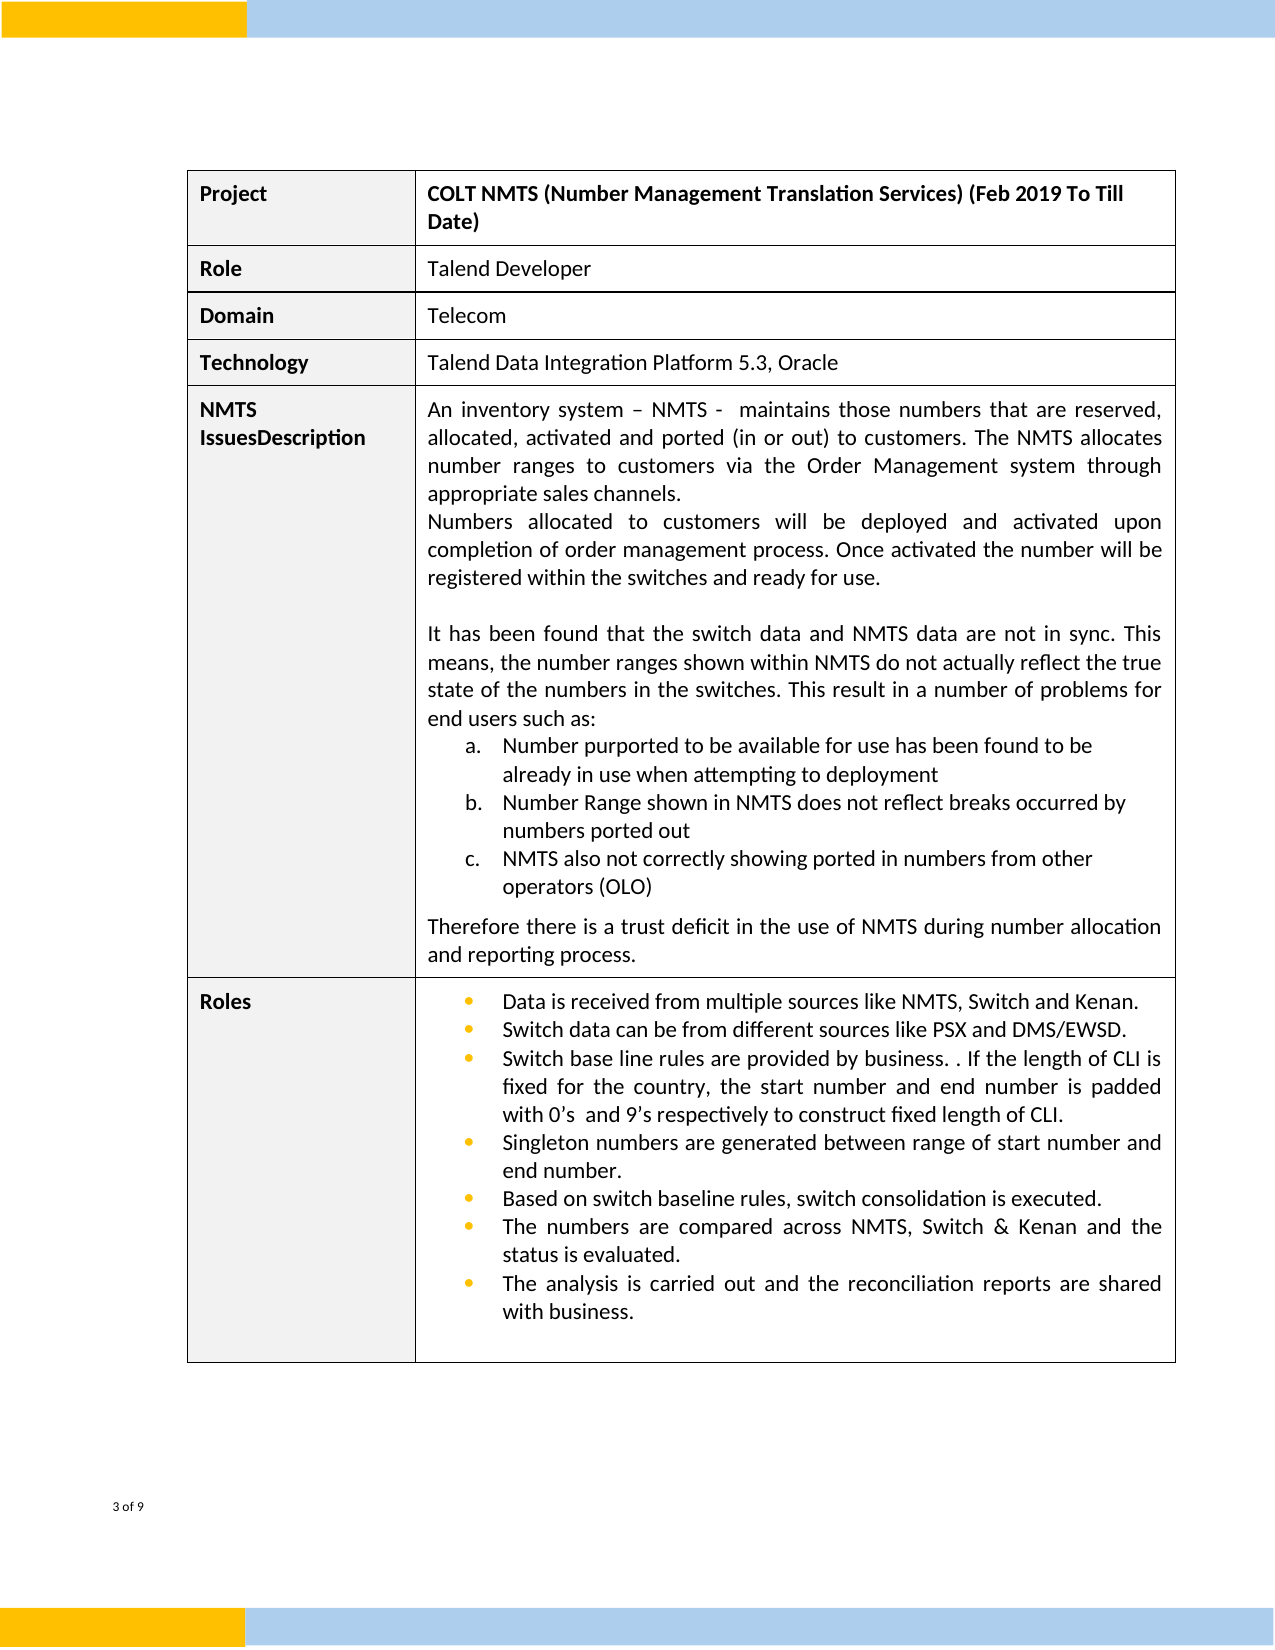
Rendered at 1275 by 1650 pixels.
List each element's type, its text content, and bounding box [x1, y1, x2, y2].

table_cell Talend Data Integration Platform 5.3, Oracle [416, 340, 1175, 385]
table_cell NMTS IssuesDescription [188, 386, 415, 977]
table_cell Talend Developer [416, 246, 1175, 291]
table_header COLT NMTS (Number Management Translation Services) (Feb 2019 To Till Date) [416, 171, 1175, 244]
table_cell Data is received from multiple sources like NMTS, Switch and Kenan. Switch data can be from different sources like PSX and DMS/EWSD. Switch base line rules are provided by business. . If the length of CLI is fixed for the country, the start number and end number is padded with 0’s and 9’s respectively to construct fixed length of CLI. Singleton numbers are generated between range of start number and end number. Based on switch baseline rules, switch consolidation is executed. The numbers are compared across NMTS, Switch & Kenan and the status is evaluated. The analysis is carried out and the reconciliation reports are shared with business. [416, 978, 1175, 1362]
table_header Project [188, 171, 415, 244]
table_cell Roles [188, 978, 415, 1362]
table_cell Role [188, 246, 415, 291]
table_cell Telecom [416, 293, 1175, 338]
table_cell Domain [188, 293, 415, 338]
table_cell An inventory system – NMTS - maintains those numbers that are reserved, allocated, activated and ported (in or out) to customers. The NMTS allocates number ranges to customers via the Order Management system through appropriate sales channels. Numbers allocated to customers will be deployed and activated upon completion of order management process. Once activated the number will be registered within the switches and ready for use. It has been found that the switch data and NMTS data are not in sync. This means, the number ranges shown within NMTS do not actually reflect the true state of the numbers in the switches. This result in a number of problems for end users such as: Number purported to be available for use has been found to be already in use when attempting to deployment Number Range shown in NMTS does not reflect breaks occurred by numbers ported out NMTS also not correctly showing ported in numbers from other operators (OLO) Therefore there is a trust deficit in the use of NMTS during number allocation and reporting process. [416, 386, 1175, 977]
table_cell Technology [188, 340, 415, 385]
